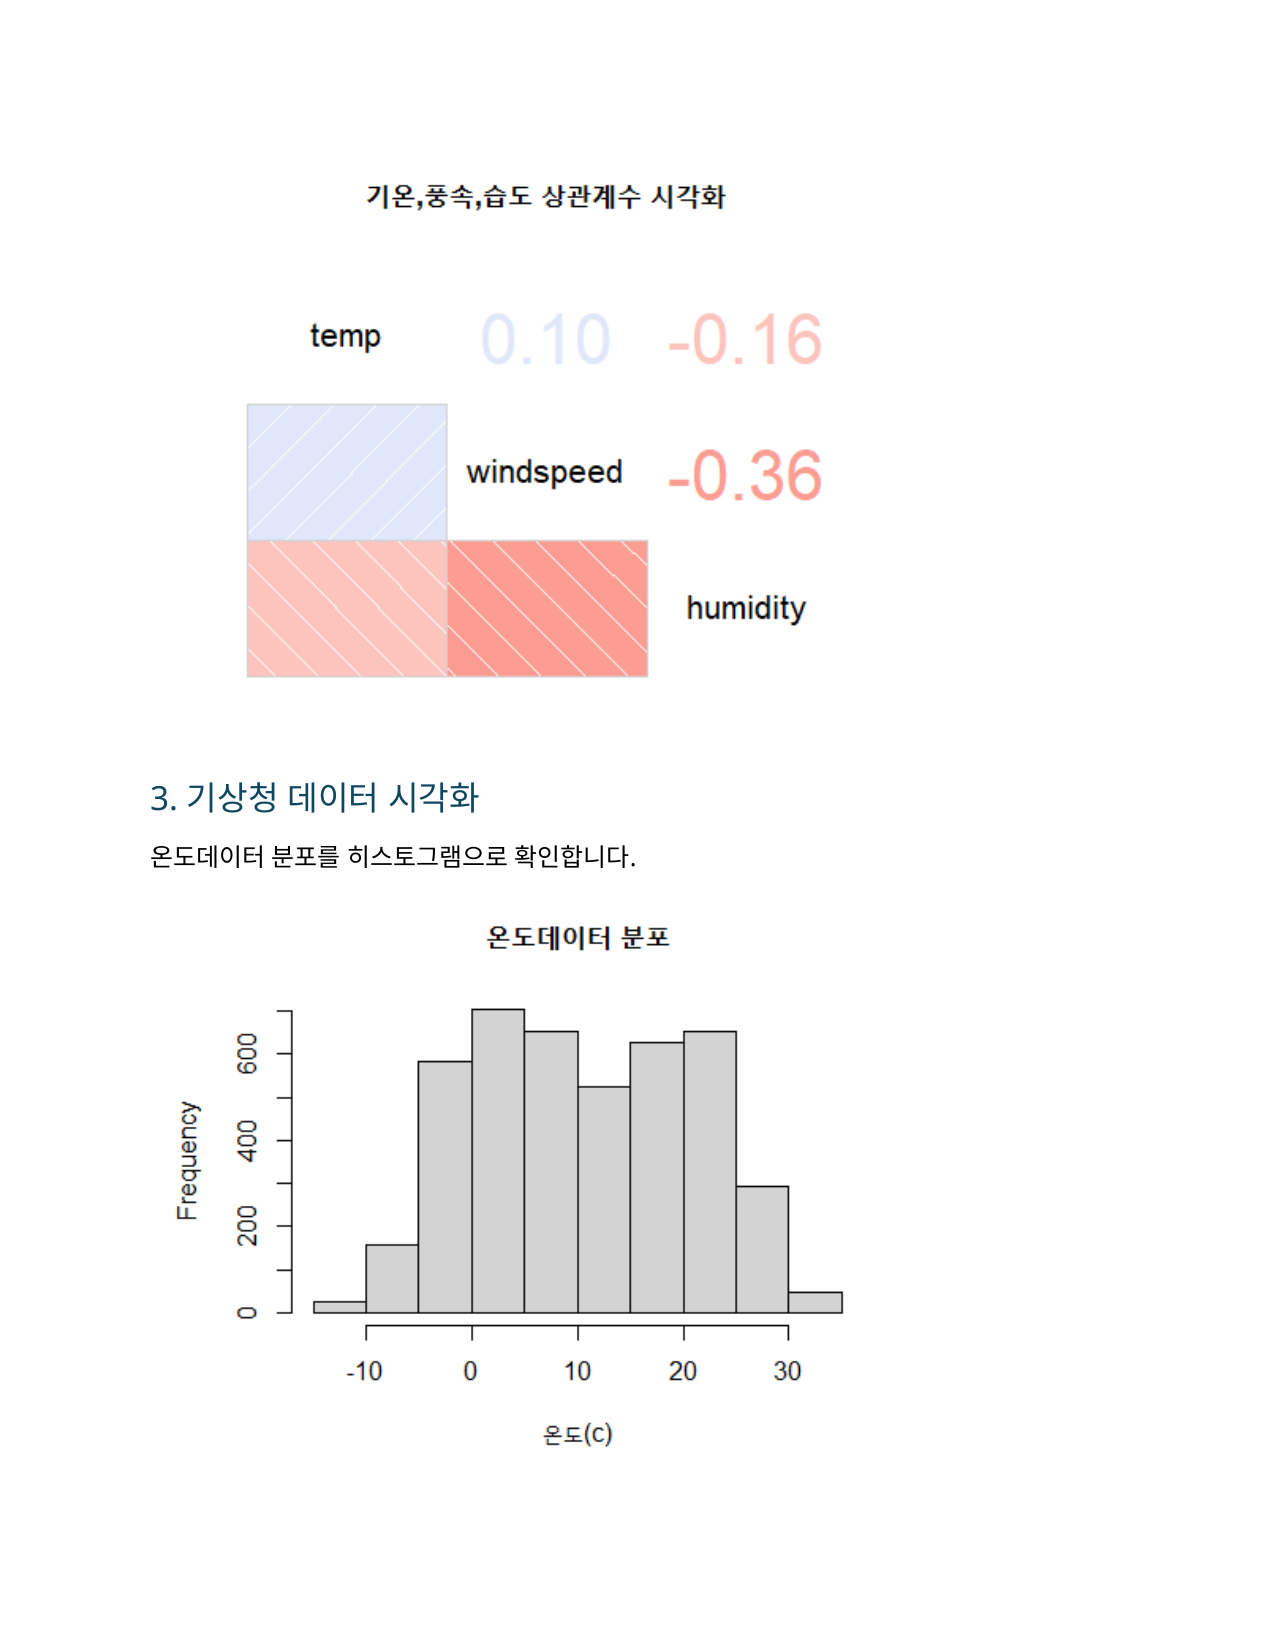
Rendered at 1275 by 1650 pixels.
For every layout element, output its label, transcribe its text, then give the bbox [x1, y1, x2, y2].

picture [168, 873, 927, 1480]
picture [168, 150, 927, 757]
subtitle 3. 기상청 데이터 시각화 [150, 775, 1125, 821]
